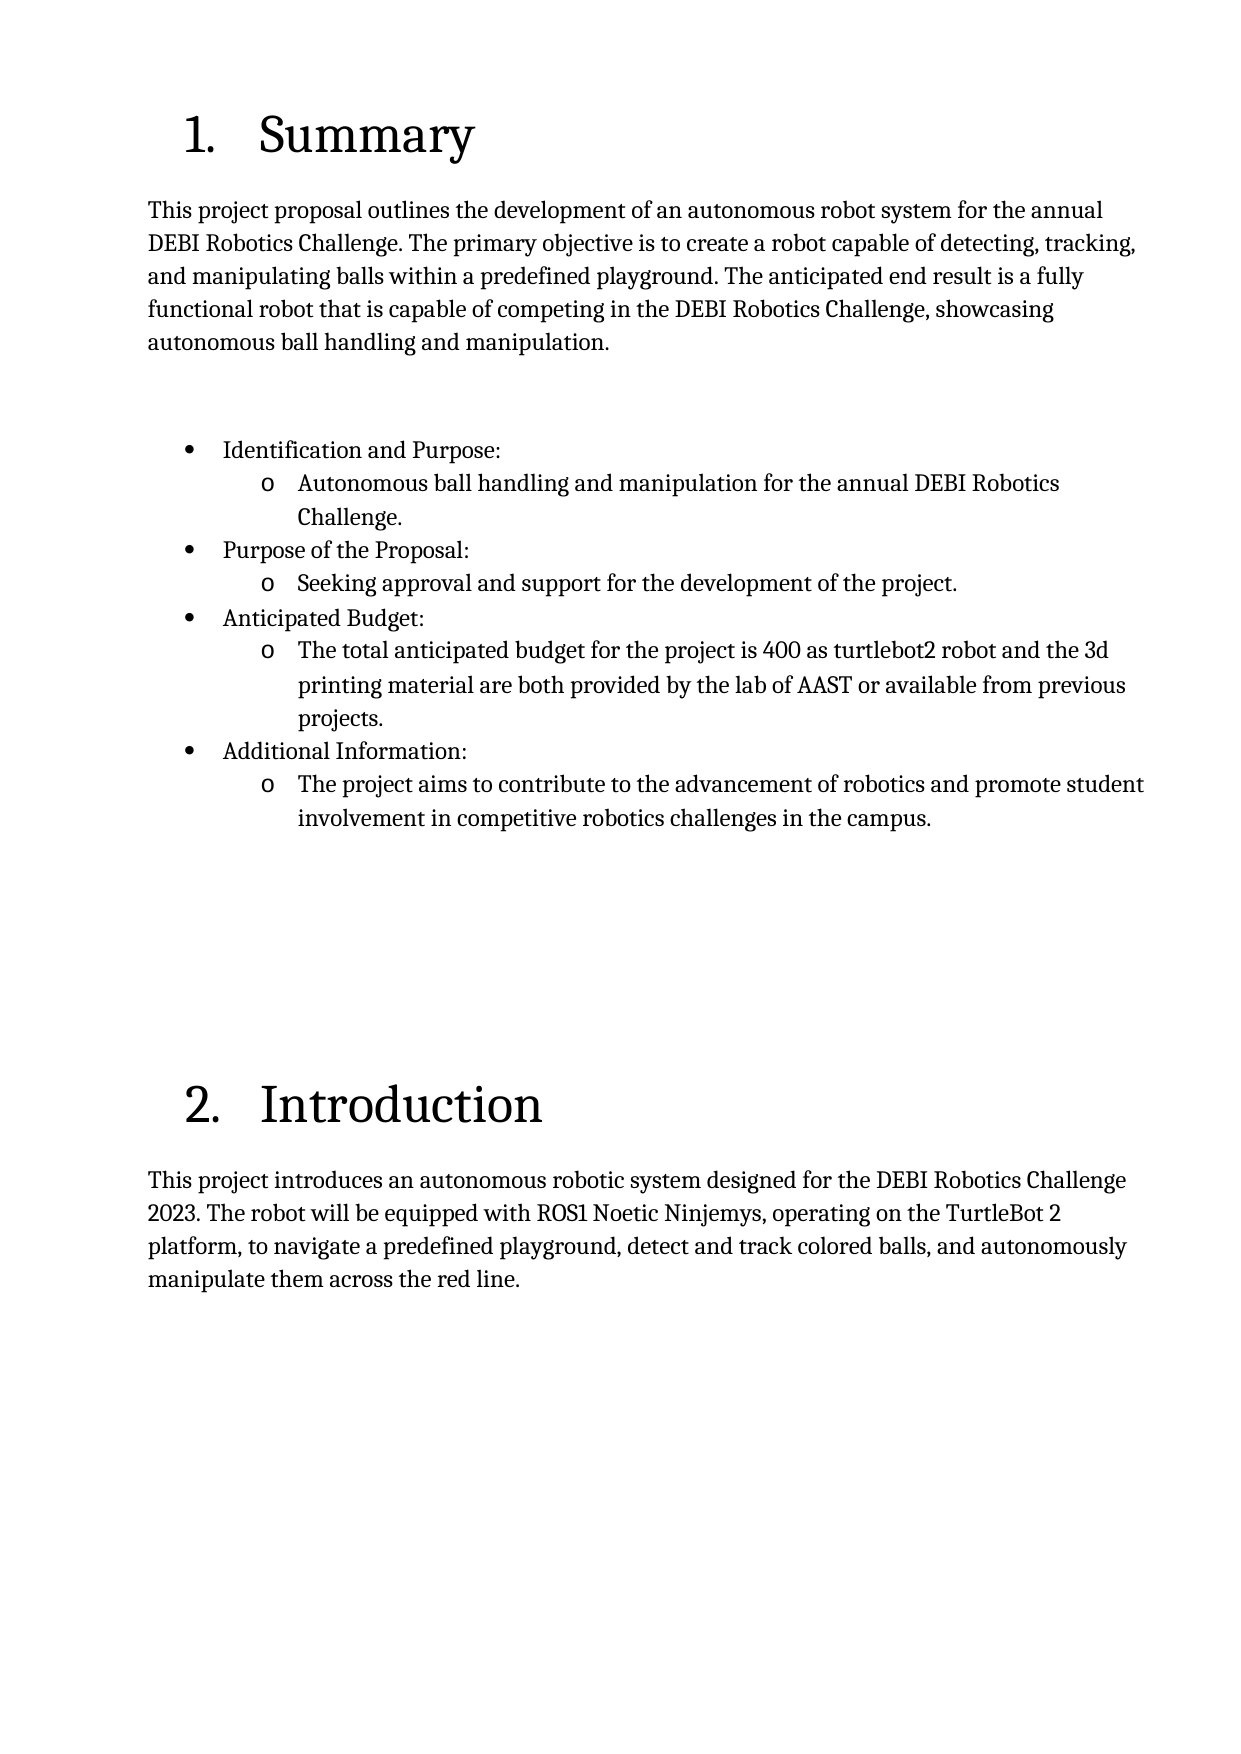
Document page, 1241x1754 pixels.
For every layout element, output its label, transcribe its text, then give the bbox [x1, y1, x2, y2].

list Purpose of the Proposal: [185, 536, 1152, 565]
list Additional Information: [185, 737, 1152, 766]
list Identification and Purpose: [185, 436, 1152, 464]
text This project proposal outlines the development of an autonomous robot system for the annual DEBI Robotics Challenge. The primary objective is to create a robot capable of detecting, tracking, and manipulating balls within a predefined playground. The anticipated end result is a fully functional robot that is capable of competing in the DEBI Robotics Challenge, showcasing autonomous ball handling and manipulation. [148, 196, 1152, 357]
list Introduction [185, 1073, 1152, 1136]
list Summary [185, 103, 1152, 166]
list Autonomous ball handling and manipulation for the annual DEBI Robotics Challenge. [260, 469, 1152, 532]
text This project introduces an autonomous robotic system designed for the DEBI Robotics Challenge 2023. The robot will be equipped with ROS1 Noetic Ninjemys, operating on the TurtleBot 2 platform, to navigate a predefined playground, detect and track colored balls, and autonomously manipulate them across the red line. [148, 1166, 1152, 1293]
list The project aims to contribute to the advancement of robotics and promote student involvement in competitive robotics challenges in the campus. [260, 770, 1152, 833]
list The total anticipated budget for the project is 400 as turtlebot2 robot and the 3d printing material are both provided by the lab of AAST or available from previous projects. [260, 636, 1152, 732]
list Seeking approval and support for the development of the project. [260, 569, 1152, 599]
list Anticipated Budget: [185, 603, 1152, 632]
